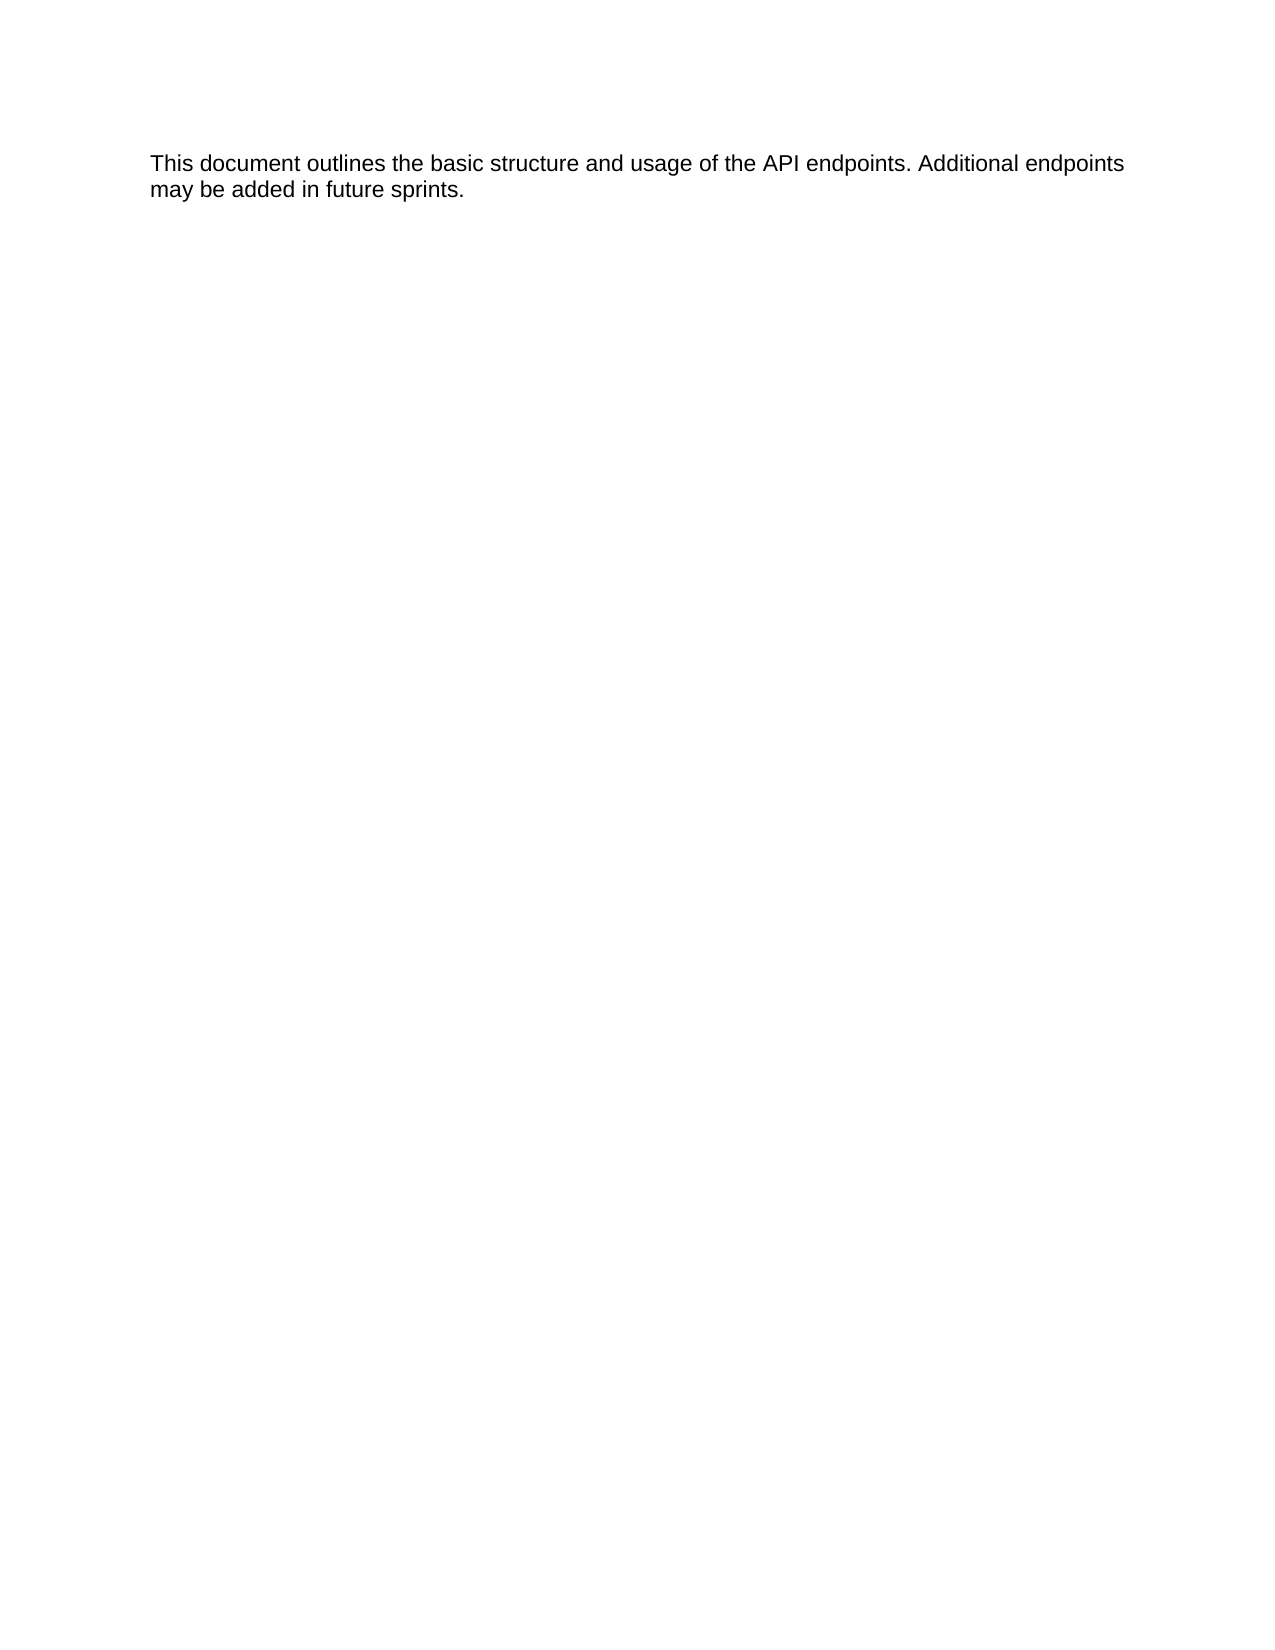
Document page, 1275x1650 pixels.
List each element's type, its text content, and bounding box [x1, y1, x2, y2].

text This document outlines the basic structure and usage of the API endpoints. Additional endpoints may be added in future sprints. [150, 150, 1125, 203]
